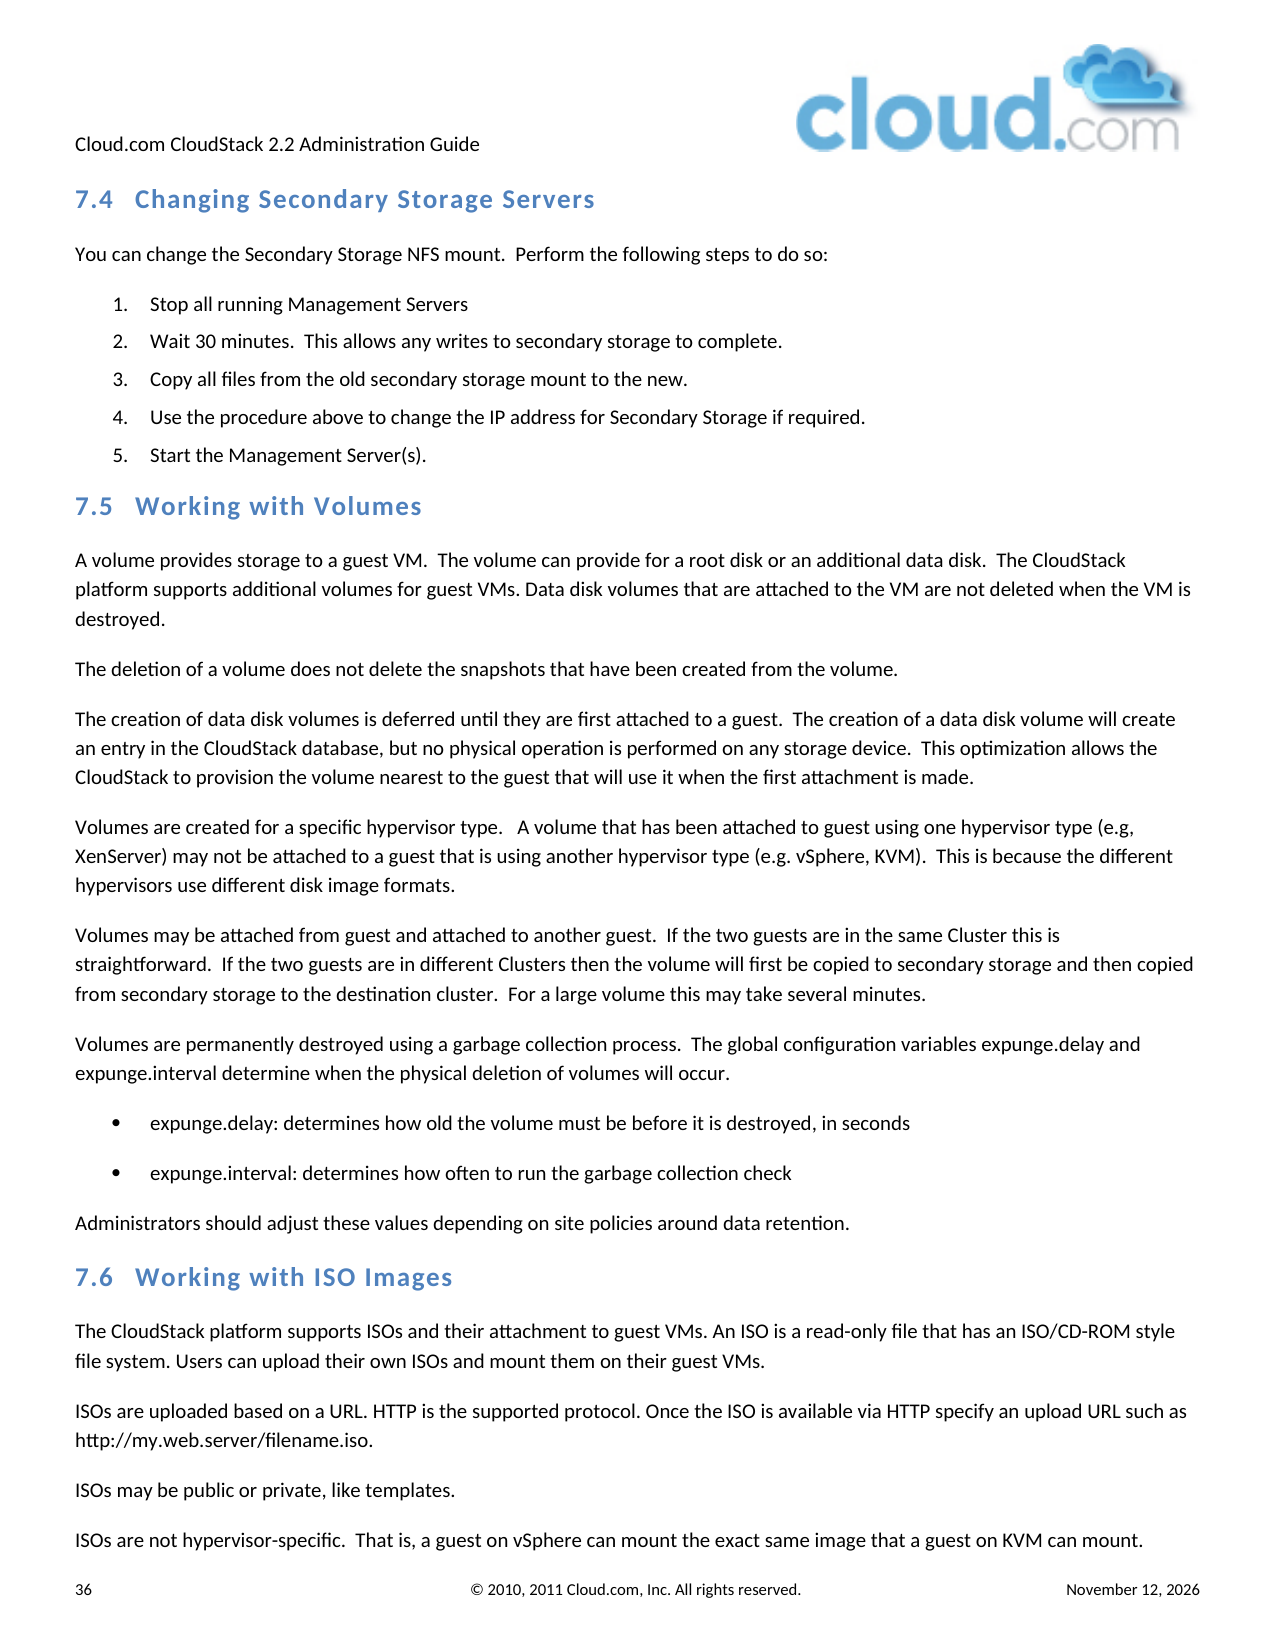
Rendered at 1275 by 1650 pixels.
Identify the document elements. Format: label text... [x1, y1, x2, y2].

list expunge.interval: determines how often to run the garbage collection check [112, 1160, 1200, 1185]
subtitle Working with ISO Images [75, 1260, 1200, 1293]
list Wait 30 minutes. This allows any writes to secondary storage to complete. [112, 329, 1200, 354]
picture [796, 44, 1200, 152]
text Volumes are permanently destroyed using a garbage collection process. The global configuration variables expunge.delay and expunge.interval determine when the physical deletion of volumes will occur. [75, 1031, 1200, 1085]
text Volumes are created for a specific hypervisor type. A volume that has been attached to guest using one hypervisor type (e.g, XenServer) may not be attached to a guest that is using another hypervisor type (e.g. vSphere, KVM). This is because the different hypervisors use different disk image formats. [75, 814, 1200, 898]
list expunge.delay: determines how old the volume must be before it is destroyed, in seconds [112, 1110, 1200, 1135]
text ISOs may be public or private, like templates. [75, 1477, 1200, 1502]
text ISOs are uploaded based on a URL. HTTP is the supported protocol. Once the ISO is available via HTTP specify an upload URL such as http://my.web.server/filename.iso. [75, 1398, 1200, 1452]
text A volume provides storage to a guest VM. The volume can provide for a root disk or an additional data disk. The CloudStack platform supports additional volumes for guest VMs. Data disk volumes that are attached to the VM are not deleted when the VM is destroyed. [75, 547, 1200, 631]
text The creation of data disk volumes is deferred until they are first attached to a guest. The creation of a data disk volume will create an entry in the CloudStack database, but no physical operation is performed on any storage device. This optimization allows the CloudStack to provision the volume nearest to the guest that will use it when the first attachment is made. [75, 706, 1200, 789]
list Stop all running Management Servers [112, 291, 1200, 316]
text You can change the Secondary Storage NFS mount. Perform the following steps to do so: [75, 241, 1200, 266]
list Administrators should adjust these values depending on site policies around data retention. [75, 1210, 1200, 1235]
list Use the procedure above to change the IP address for Secondary Storage if required. [112, 404, 1200, 430]
text Volumes may be attached from guest and attached to another guest. If the two guests are in the same Cluster this is straightforward. If the two guests are in different Clusters then the volume will first be copied to secondary storage and then copied from secondary storage to the destination cluster. For a large volume this may take several minutes. [75, 922, 1200, 1006]
subtitle Changing Secondary Storage Servers [75, 182, 1200, 215]
list Copy all files from the old secondary storage mount to the new. [112, 367, 1200, 392]
list Start the Management Server(s). [112, 442, 1200, 468]
subtitle Working with Volumes [75, 489, 1200, 522]
text ISOs are not hypervisor-specific. That is, a guest on vSphere can mount the exact same image that a guest on KVM can mount. [75, 1527, 1200, 1552]
text The deletion of a volume does not delete the snapshots that have been created from the volume. [75, 656, 1200, 681]
text The CloudStack platform supports ISOs and their attachment to guest VMs. An ISO is a read-only file that has an ISO/CD-ROM style file system. Users can upload their own ISOs and mount them on their guest VMs. [75, 1319, 1200, 1373]
